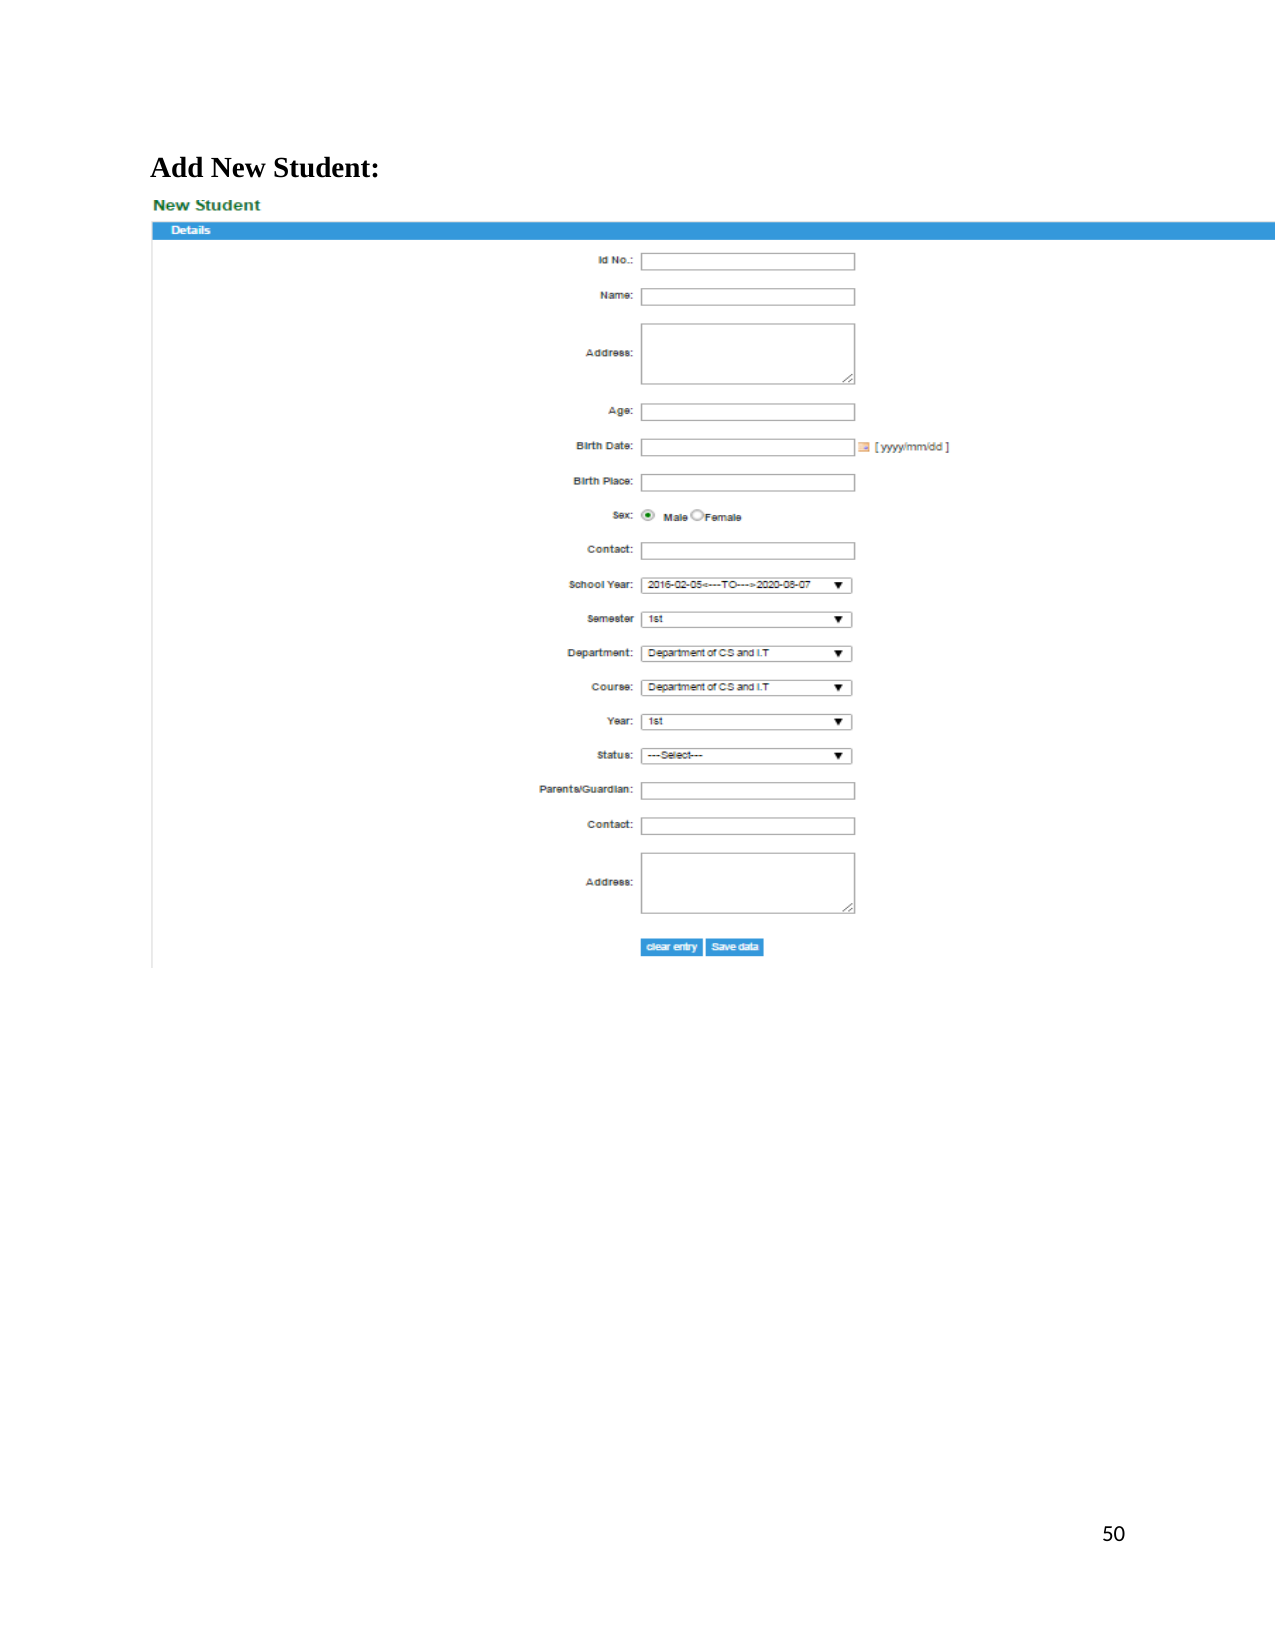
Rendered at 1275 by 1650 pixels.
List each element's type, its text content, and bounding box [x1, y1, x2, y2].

subtitle Add New Student: [150, 150, 1125, 183]
picture [150, 200, 1275, 968]
